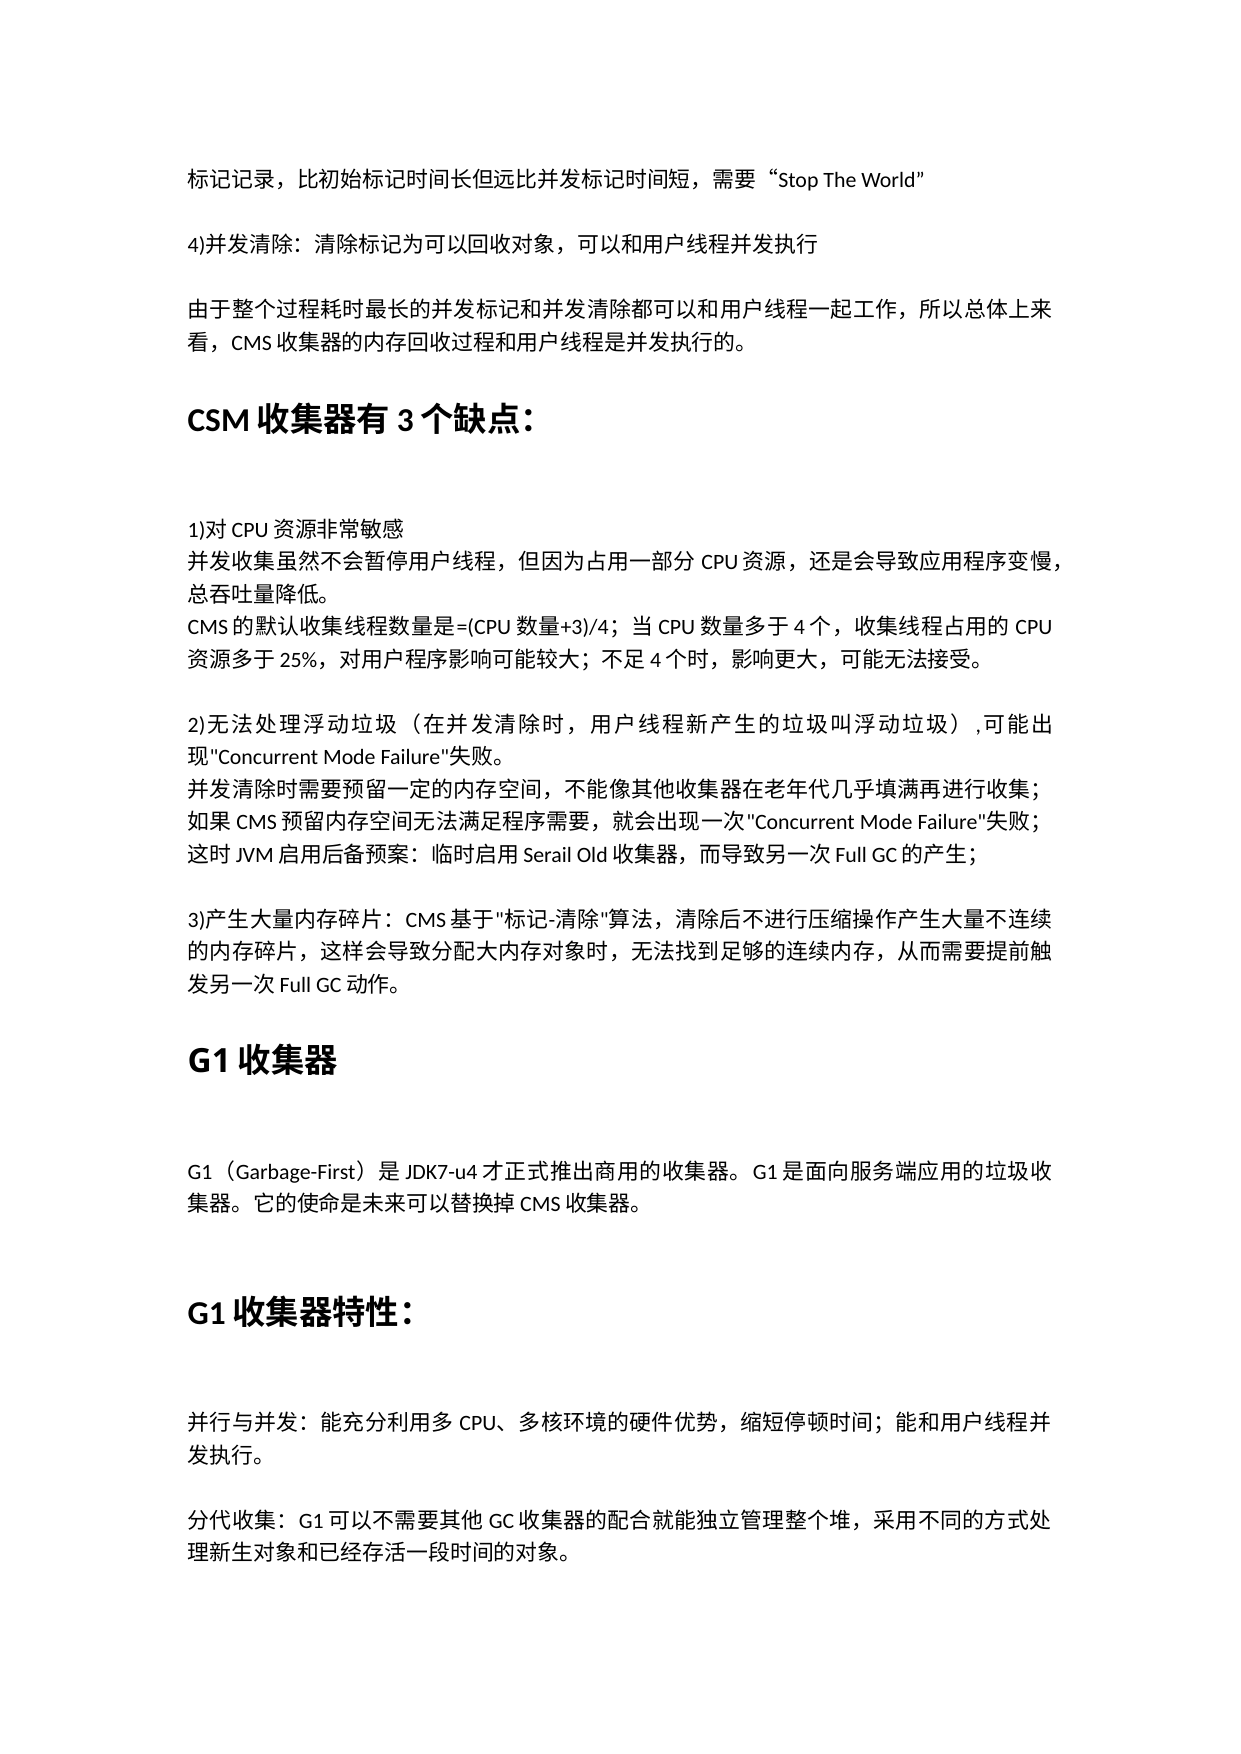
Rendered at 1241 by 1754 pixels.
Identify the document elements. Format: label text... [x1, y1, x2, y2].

subtitle G1收集器特性： [187, 1278, 1053, 1343]
text CMS的默认收集线程数量是=(CPU数量+3)/4；当CPU数量多于4个，收集线程占用的CPU资源多于25%，对用户程序影响可能较大；不足4个时，影响更大，可能无法接受。 [187, 609, 1053, 674]
text 1)对CPU资源非常敏感 [187, 511, 1053, 544]
subtitle CSM收集器有3个缺点： [187, 384, 1053, 449]
text 3)产生大量内存碎片：CMS基于"标记-清除"算法，清除后不进行压缩操作产生大量不连续的内存碎片，这样会导致分配大内存对象时，无法找到足够的连续内存，从而需要提前触发另一次Full GC动作。 [187, 901, 1053, 999]
text 2)无法处理浮动垃圾（在并发清除时，用户线程新产生的垃圾叫浮动垃圾）,可能出现"Concurrent Mode Failure"失败。 [187, 706, 1053, 771]
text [187, 162, 1053, 194]
text 分代收集：G1可以不需要其他GC收集器的配合就能独立管理整个堆，采用不同的方式处理新生对象和已经存活一段时间的对象。 [187, 1502, 1053, 1567]
text G1（Garbage-First）是JDK7-u4才正式推出商用的收集器。G1是面向服务端应用的垃圾收集器。它的使命是未来可以替换掉CMS收集器。 [187, 1153, 1053, 1218]
text 由于整个过程耗时最长的并发标记和并发清除都可以和用户线程一起工作，所以总体上来看，CMS收集器的内存回收过程和用户线程是并发执行的。 [187, 292, 1053, 357]
text 4)并发清除：清除标记为可以回收对象，可以和用户线程并发执行 [187, 227, 1053, 259]
text 并发收集虽然不会暂停用户线程，但因为占用一部分CPU资源，还是会导致应用程序变慢，总吞吐量降低。 [187, 544, 1053, 609]
subtitle G1收集器 [187, 1026, 1053, 1091]
text 并行与并发：能充分利用多CPU、多核环境的硬件优势，缩短停顿时间；能和用户线程并发执行。 [187, 1405, 1053, 1470]
text 并发清除时需要预留一定的内存空间，不能像其他收集器在老年代几乎填满再进行收集；如果CMS预留内存空间无法满足程序需要，就会出现一次"Concurrent Mode Failure"失败；这时JVM启用后备预案：临时启用Serail Old收集器，而导致另一次Full GC的产生； [187, 771, 1053, 869]
